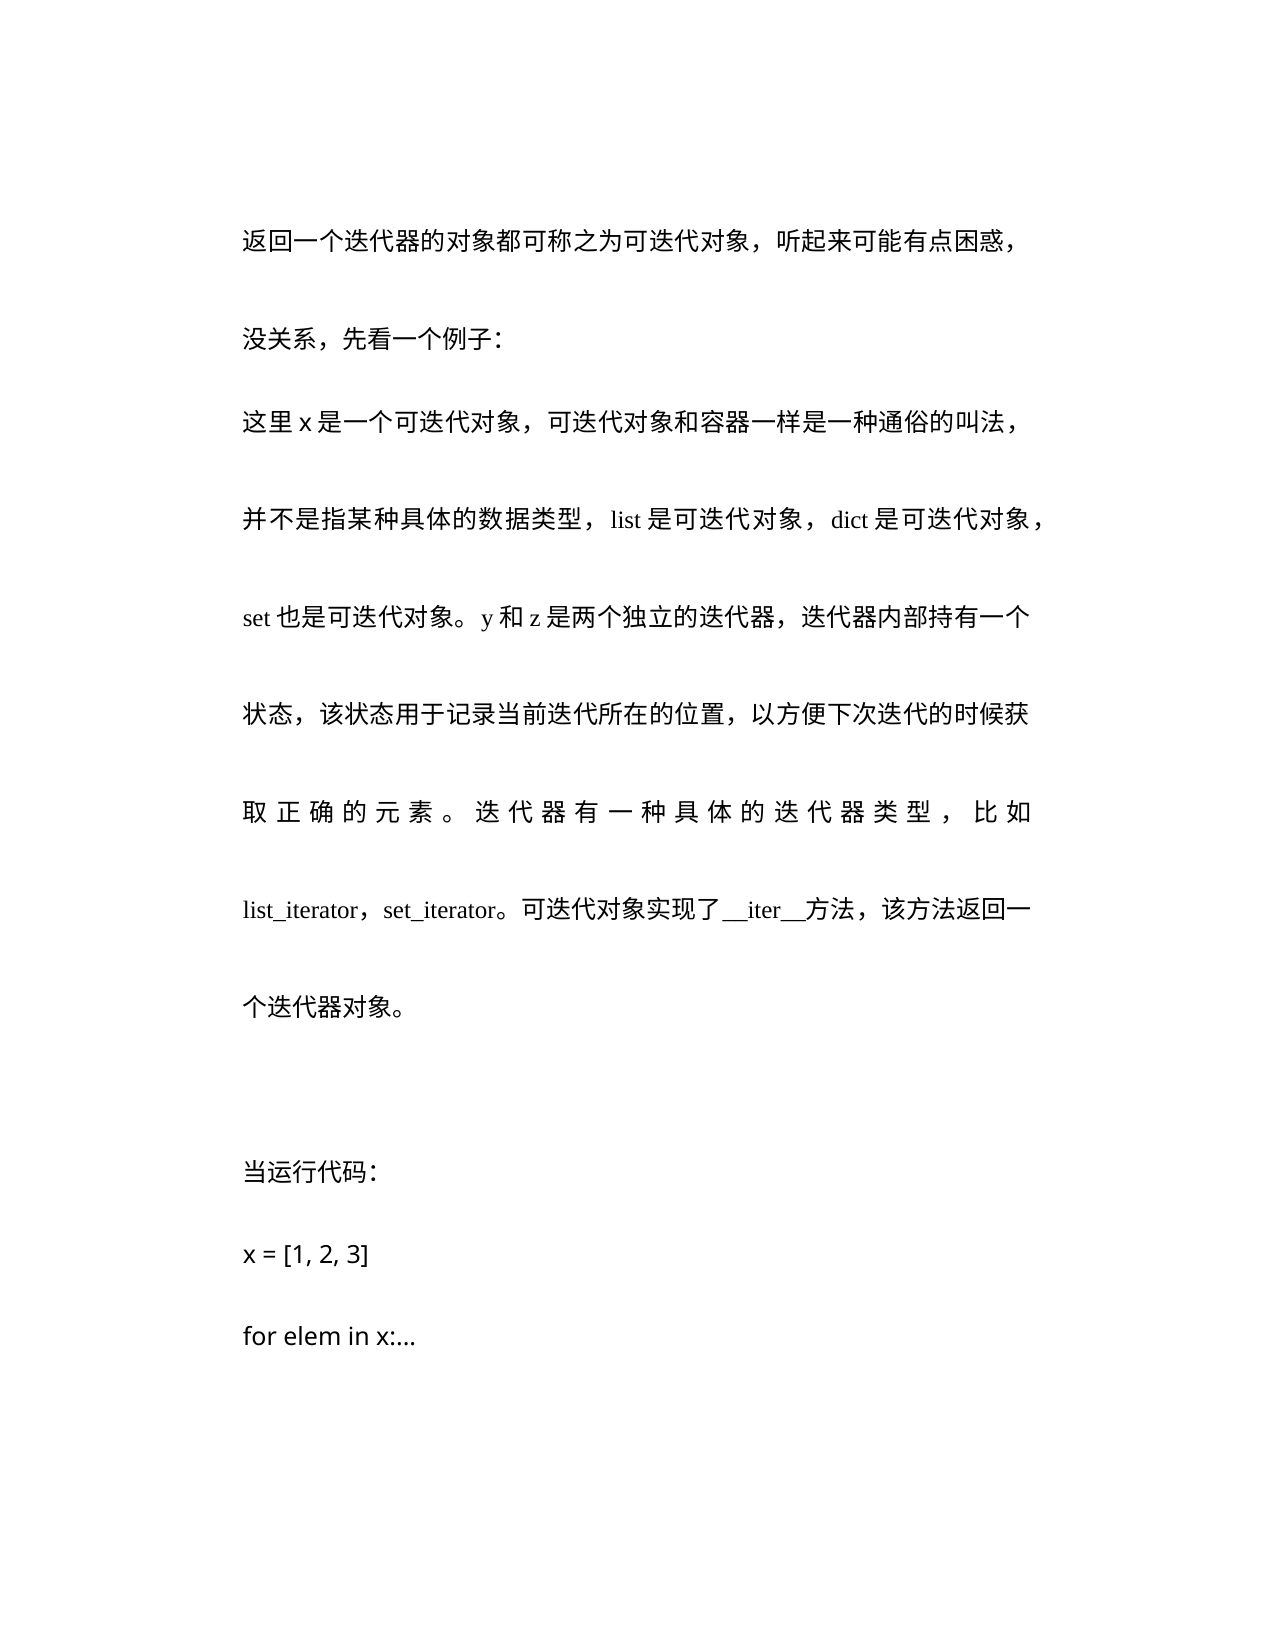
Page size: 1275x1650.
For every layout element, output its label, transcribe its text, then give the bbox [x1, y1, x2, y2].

text 这里x是一个可迭代对象，可迭代对象和容器一样是一种通俗的叫法，并不是指某种具体的数据类型，list是可迭代对象，dict是可迭代对象，set也是可迭代对象。y和z是两个独立的迭代器，迭代器内部持有一个状态，该状态用于记录当前迭代所在的位置，以方便下次迭代的时候获取正确的元素。迭代器有一种具体的迭代器类型，比如list_iterator，set_iterator。可迭代对象实现了__iter__方法，该方法返回一个迭代器对象。 [243, 388, 1032, 1038]
text for elem in x:... [243, 1303, 1032, 1368]
text 刚才说过，很多容器都是可迭代对象，此外还有更多的对象同样也是可迭代对象，比如处于打开状态的files，sockets等等。但凡是可以返回一个迭代器的对象都可称之为可迭代对象，听起来可能有点困惑，没关系，先看一个例子： [243, 207, 1032, 370]
text 当运行代码： [243, 1138, 1032, 1203]
text x = [1, 2, 3] [243, 1221, 1032, 1286]
